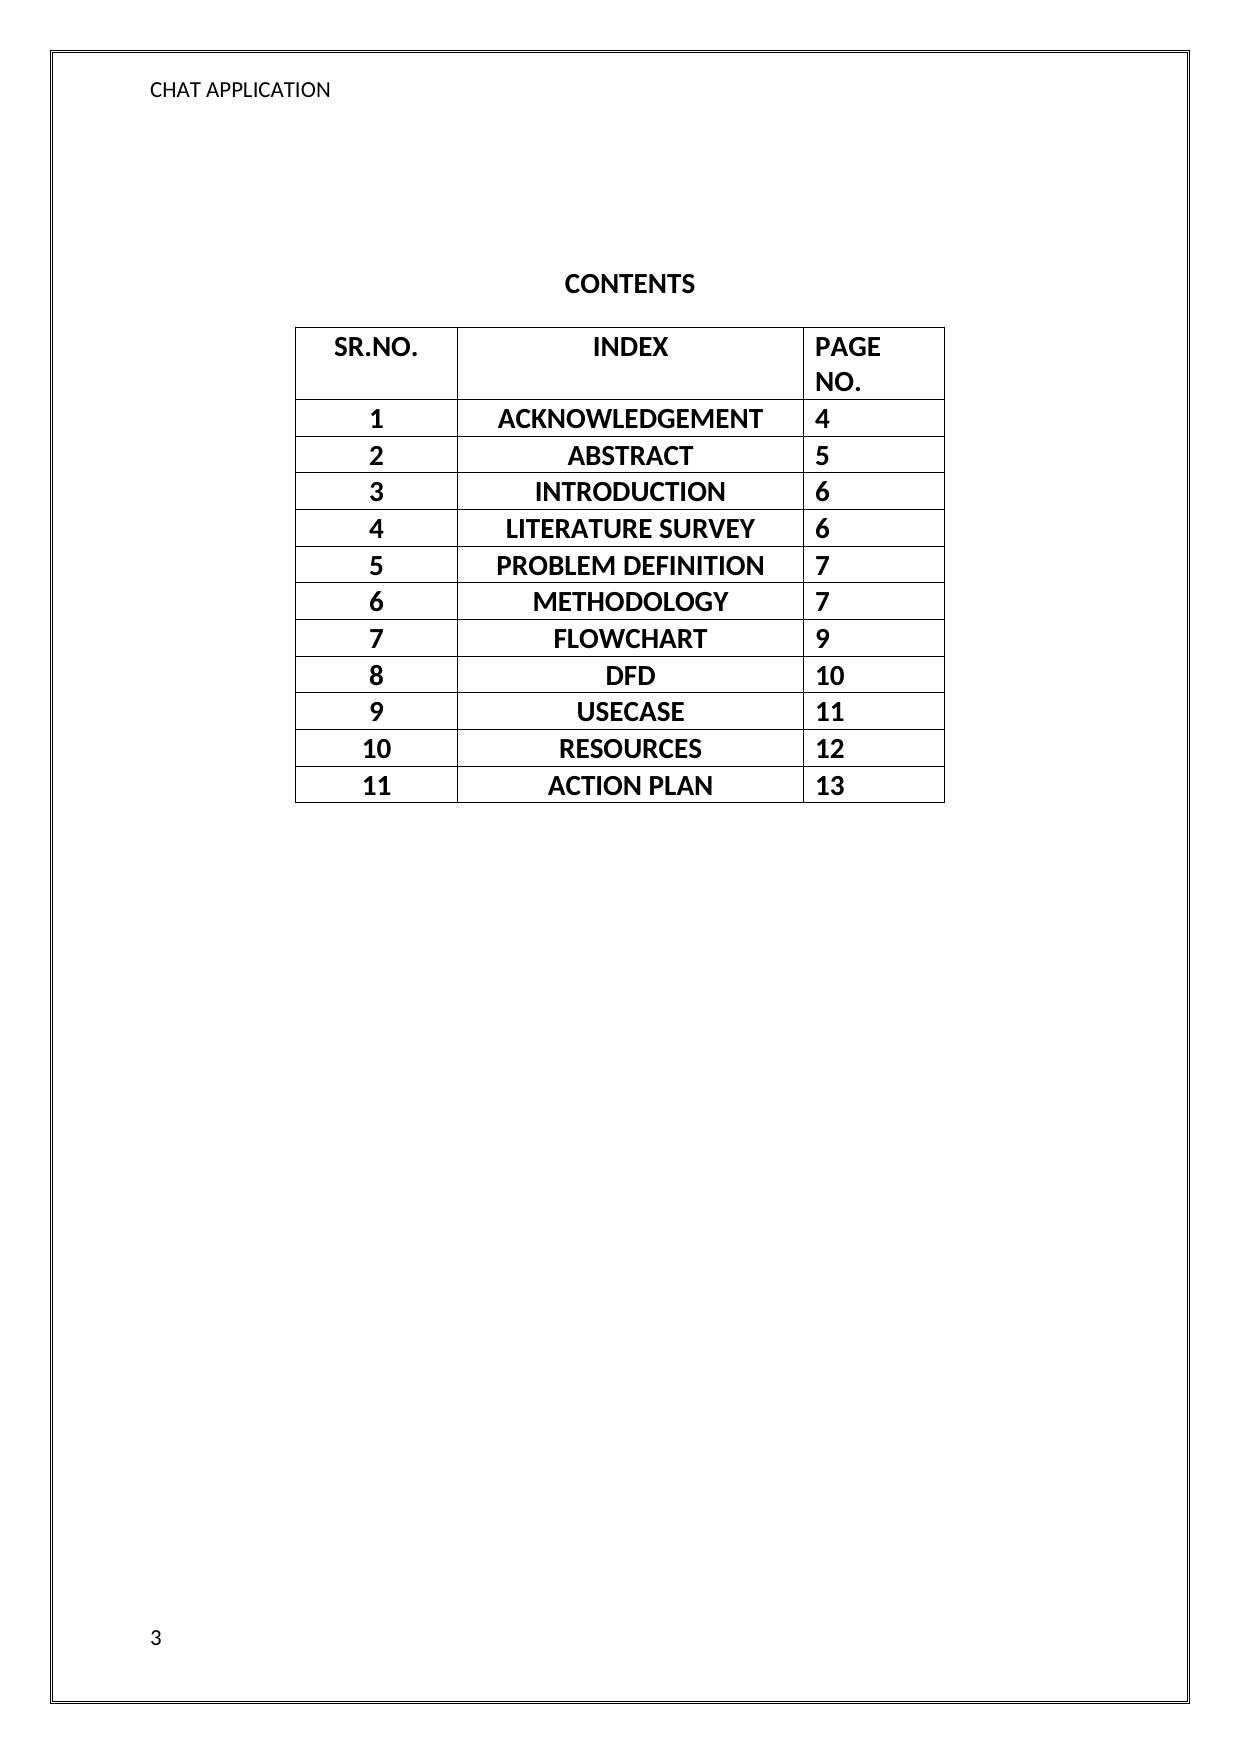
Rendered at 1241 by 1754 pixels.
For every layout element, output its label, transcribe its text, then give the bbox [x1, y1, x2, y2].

table_cell USECASE [458, 693, 803, 729]
table_cell FLOWCHART [458, 620, 803, 656]
table_cell 1 [296, 400, 457, 436]
table_cell 8 [296, 657, 457, 692]
table_header SR.NO. [296, 328, 457, 399]
table_cell ACKNOWLEDGEMENT [458, 400, 803, 436]
table_cell 9 [804, 620, 944, 656]
table_cell 2 [296, 437, 457, 472]
table_cell METHODOLOGY [458, 583, 803, 619]
table_cell 5 [296, 547, 457, 582]
table_cell ACTION PLAN [458, 767, 803, 802]
table_cell 10 [804, 657, 944, 692]
table_cell 9 [296, 693, 457, 729]
table_cell PROBLEM DEFINITION [458, 547, 803, 582]
table_cell 11 [804, 693, 944, 729]
table_cell LITERATURE SURVEY [458, 510, 803, 546]
text CONTENTS [150, 265, 1090, 300]
table_cell 4 [804, 400, 944, 436]
table_cell 7 [296, 620, 457, 656]
table_cell 11 [296, 767, 457, 802]
table_header PAGE NO. [804, 328, 944, 399]
table_cell 6 [296, 583, 457, 619]
table_cell 13 [804, 767, 944, 802]
table_header INDEX [458, 328, 803, 399]
table_cell INTRODUCTION [458, 473, 803, 509]
table_cell DFD [458, 657, 803, 692]
table_cell 10 [296, 730, 457, 766]
table_cell 7 [804, 547, 944, 582]
table_cell ABSTRACT [458, 437, 803, 472]
table_cell 7 [804, 583, 944, 619]
table_cell 3 [296, 473, 457, 509]
table_cell 12 [804, 730, 944, 766]
table_cell 6 [804, 473, 944, 509]
table_cell 5 [804, 437, 944, 472]
table_cell 4 [296, 510, 457, 546]
table_cell RESOURCES [458, 730, 803, 766]
table_cell 6 [804, 510, 944, 546]
